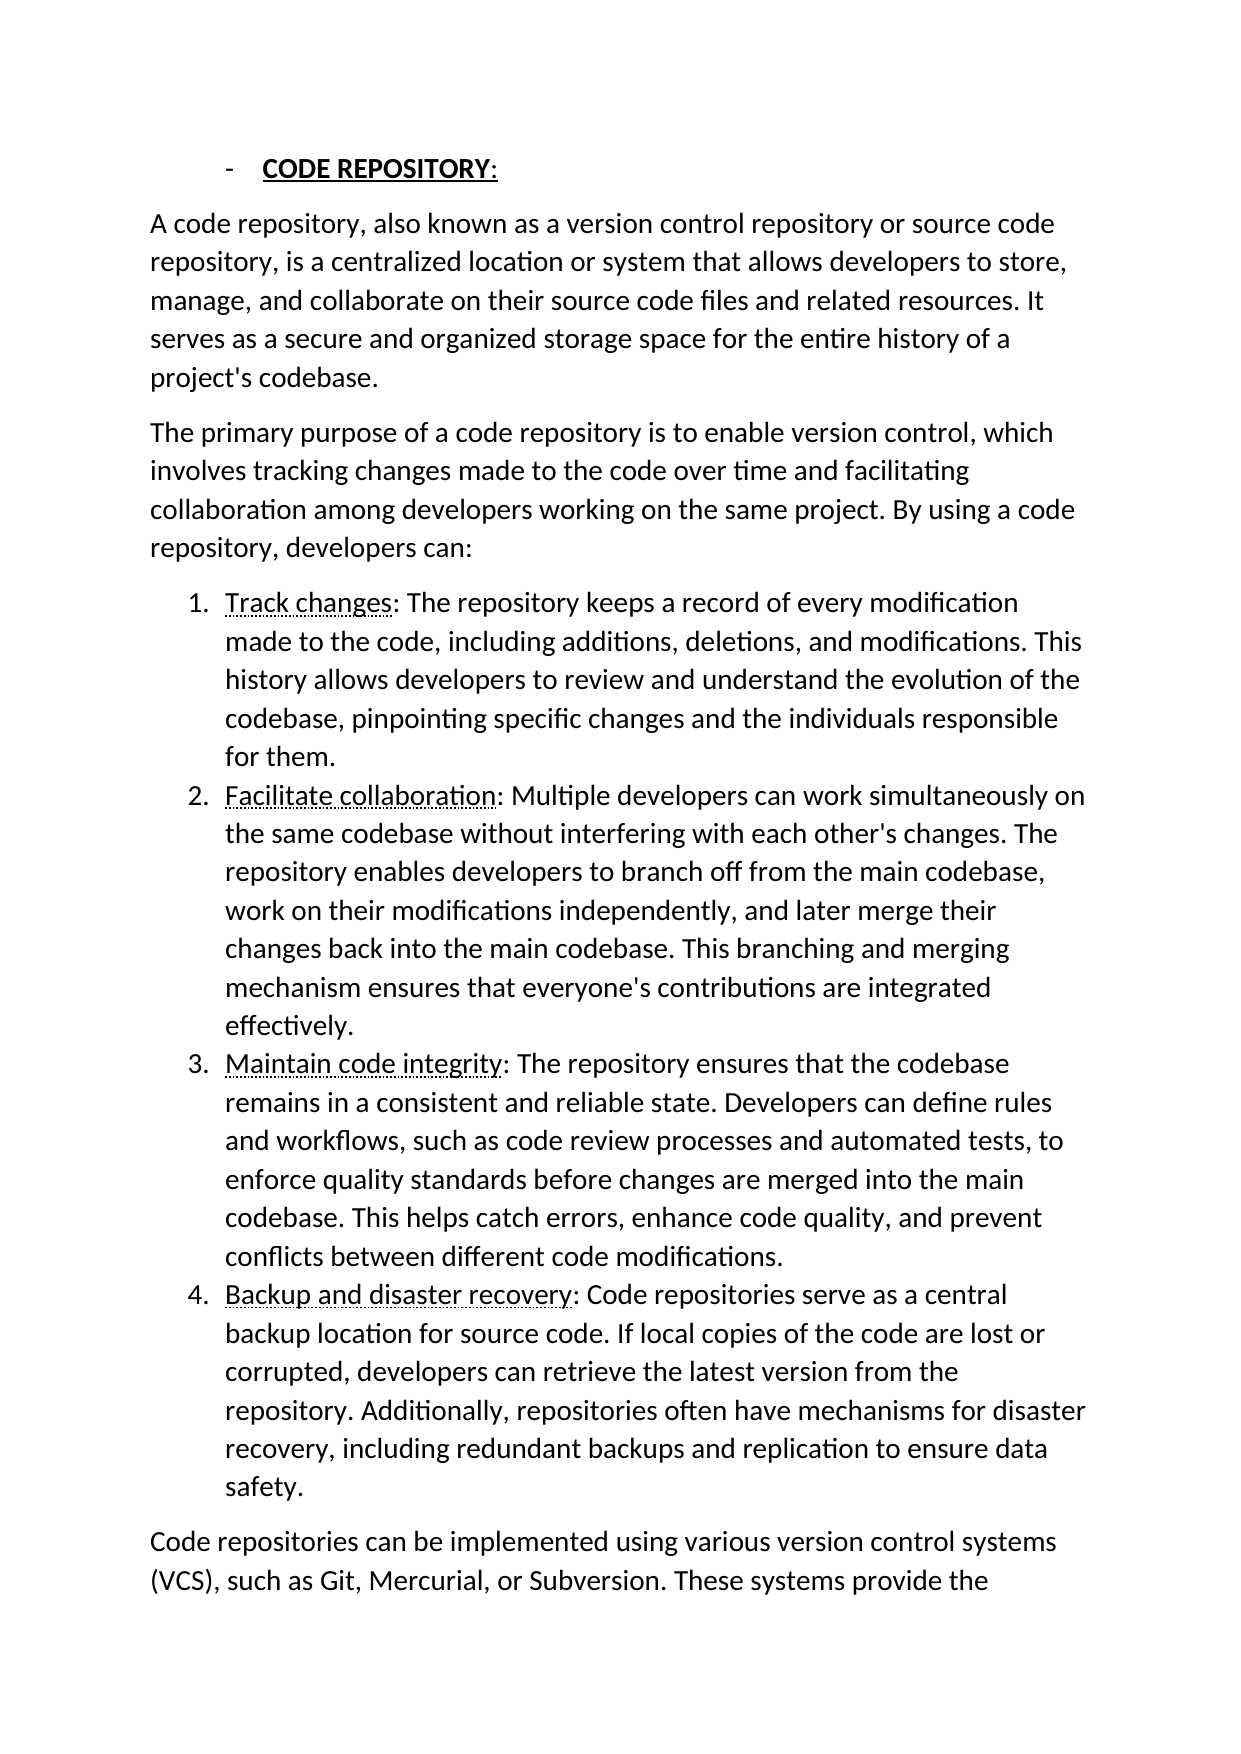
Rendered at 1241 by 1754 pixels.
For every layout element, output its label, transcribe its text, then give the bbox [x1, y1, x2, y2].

list Backup and disaster recovery: Code repositories serve as a central backup location for source code. If local copies of the code are lost or corrupted, developers can retrieve the latest version from the repository. Additionally, repositories often have mechanisms for disaster recovery, including redundant backups and replication to ensure data safety. [187, 1276, 1090, 1504]
list CODE REPOSITORY: [225, 150, 1090, 186]
list Maintain code integrity: The repository ensures that the codebase remains in a consistent and reliable state. Developers can define rules and workflows, such as code review processes and automated tests, to enforce quality standards before changes are merged into the main codebase. This helps catch errors, enhance code quality, and prevent conflicts between different code modifications. [187, 1046, 1090, 1273]
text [150, 1523, 1090, 1598]
text The primary purpose of a code repository is to enable version control, which involves tracking changes made to the code over time and facilitating collaboration among developers working on the same project. By using a code repository, developers can: [150, 414, 1090, 565]
list Track changes: The repository keeps a record of every modification made to the code, including additions, deletions, and modifications. This history allows developers to review and understand the evolution of the codebase, pinpointing specific changes and the individuals responsible for them. [187, 584, 1090, 774]
text A code repository, also known as a version control repository or source code repository, is a centralized location or system that allows developers to store, manage, and collaborate on their source code files and related resources. It serves as a secure and organized storage space for the entire history of a project's codebase. [150, 205, 1090, 394]
list Facilitate collaboration: Multiple developers can work simultaneously on the same codebase without interfering with each other's changes. The repository enables developers to branch off from the main codebase, work on their modifications independently, and later merge their changes back into the main codebase. This branching and merging mechanism ensures that everyone's contributions are integrated effectively. [187, 777, 1090, 1043]
